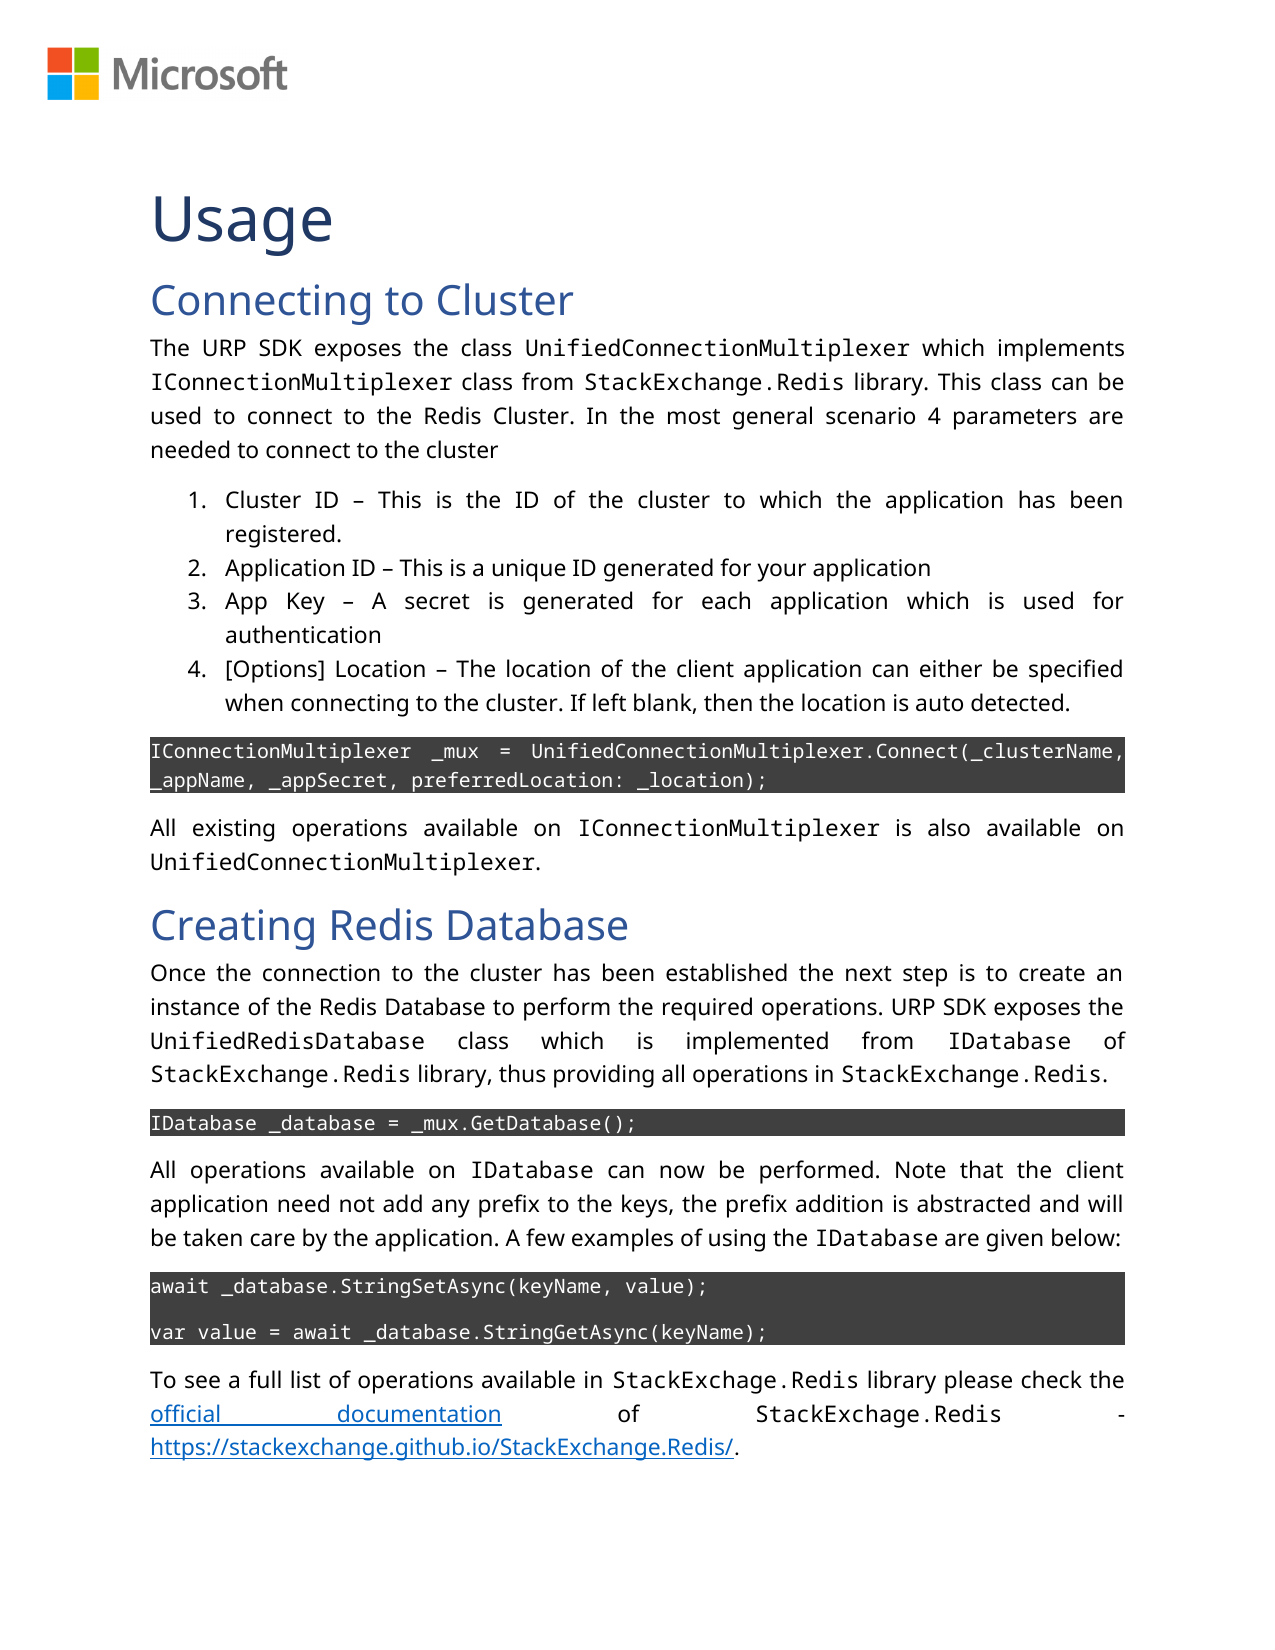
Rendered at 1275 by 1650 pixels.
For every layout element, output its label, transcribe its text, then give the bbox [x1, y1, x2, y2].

text To see a full list of operations available in StackExchage.Redis library please check the official documentation of StackExchage.Redis - https://stackexchange.github.io/StackExchange.Redis/. [150, 1364, 1125, 1463]
text IConnectionMultiplexer _mux = UnifiedConnectionMultiplexer.Connect(_clusterName, _appName, _appSecret, preferredLocation: _location); [150, 737, 1125, 793]
text All operations available on IDatabase can now be performed. Note that the client application need not add any prefix to the keys, the prefix addition is abstracted and will be taken care by the application. A few examples of using the IDatabase are given below: [150, 1154, 1125, 1253]
list [Options] Location – The location of the client application can either be specified when connecting to the cluster. If left blank, then the location is auto detected. [187, 653, 1125, 718]
text Once the connection to the cluster has been established the next step is to create an instance of the Redis Database to perform the required operations. URP SDK exposes the UnifiedRedisDatabase class which is implemented from IDatabase of StackExchange.Redis library, thus providing all operations in StackExchange.Redis. [150, 957, 1125, 1089]
subtitle Creating Redis Database [150, 896, 1125, 953]
text IDatabase _database = _mux.GetDatabase(); [150, 1109, 1125, 1136]
list Application ID – This is a unique ID generated for your application [187, 551, 1125, 583]
list App Key – A secret is generated for each application which is used for authentication [187, 585, 1125, 650]
list Cluster ID – This is the ID of the cluster to which the application has been registered. [187, 484, 1125, 549]
picture [46, 46, 289, 101]
subtitle Usage [150, 175, 1125, 260]
text await _database.StringSetAsync(keyName, value); [150, 1272, 1125, 1299]
text All existing operations available on IConnectionMultiplexer is also available on UnifiedConnectionMultiplexer. [150, 812, 1125, 877]
subtitle Connecting to Cluster [150, 271, 1125, 328]
text The URP SDK exposes the class UnifiedConnectionMultiplexer which implements IConnectionMultiplexer class from StackExchange.Redis library. This class can be used to connect to the Redis Cluster. In the most general scenario 4 parameters are needed to connect to the cluster [150, 332, 1125, 465]
text var value = await _database.StringGetAsync(keyName); [150, 1318, 1125, 1345]
